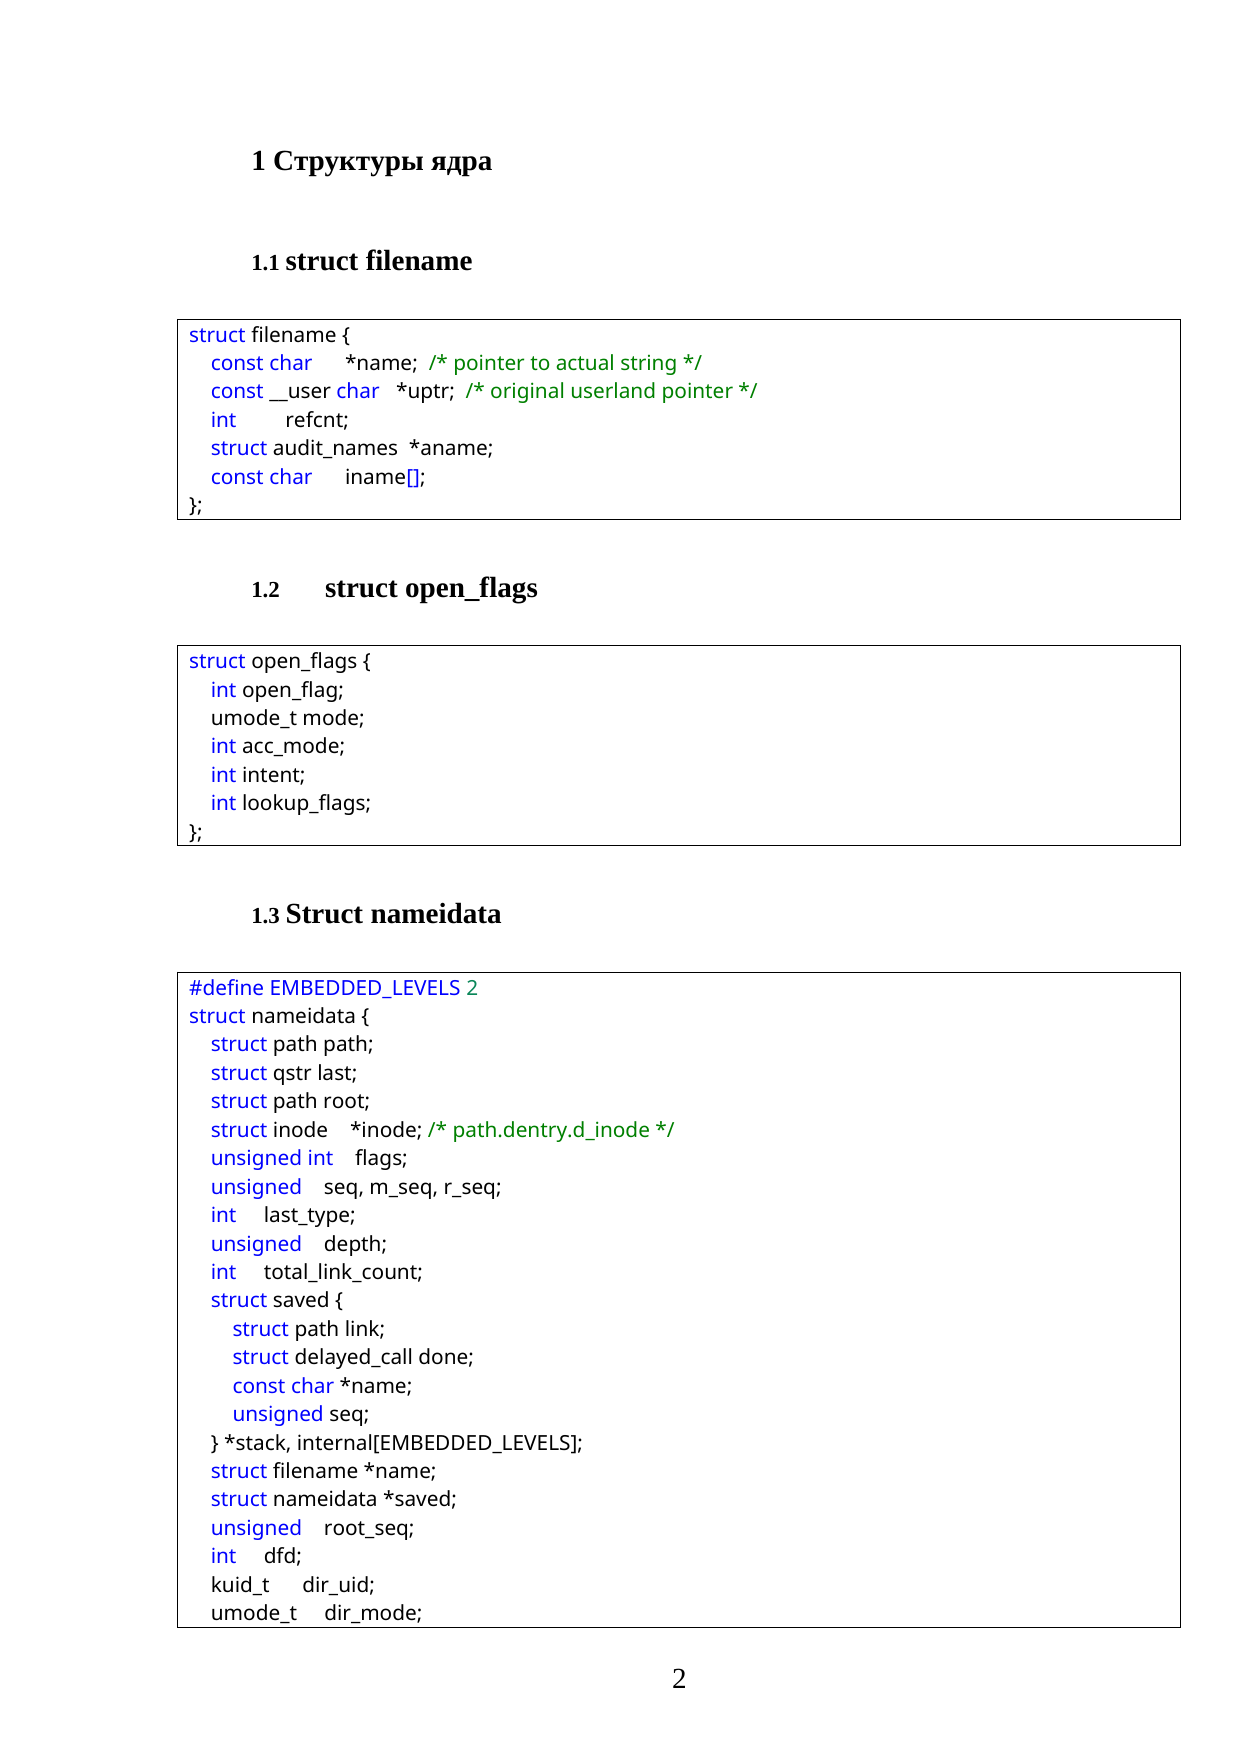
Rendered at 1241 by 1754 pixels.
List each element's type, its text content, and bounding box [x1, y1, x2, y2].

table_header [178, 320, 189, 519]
subtitle struct open_flags [251, 570, 1181, 603]
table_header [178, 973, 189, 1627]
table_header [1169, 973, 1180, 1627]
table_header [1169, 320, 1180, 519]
subtitle struct filename [251, 243, 1181, 277]
subtitle Структуры ядра [177, 143, 1181, 177]
subtitle Struct nameidata [251, 896, 1181, 930]
